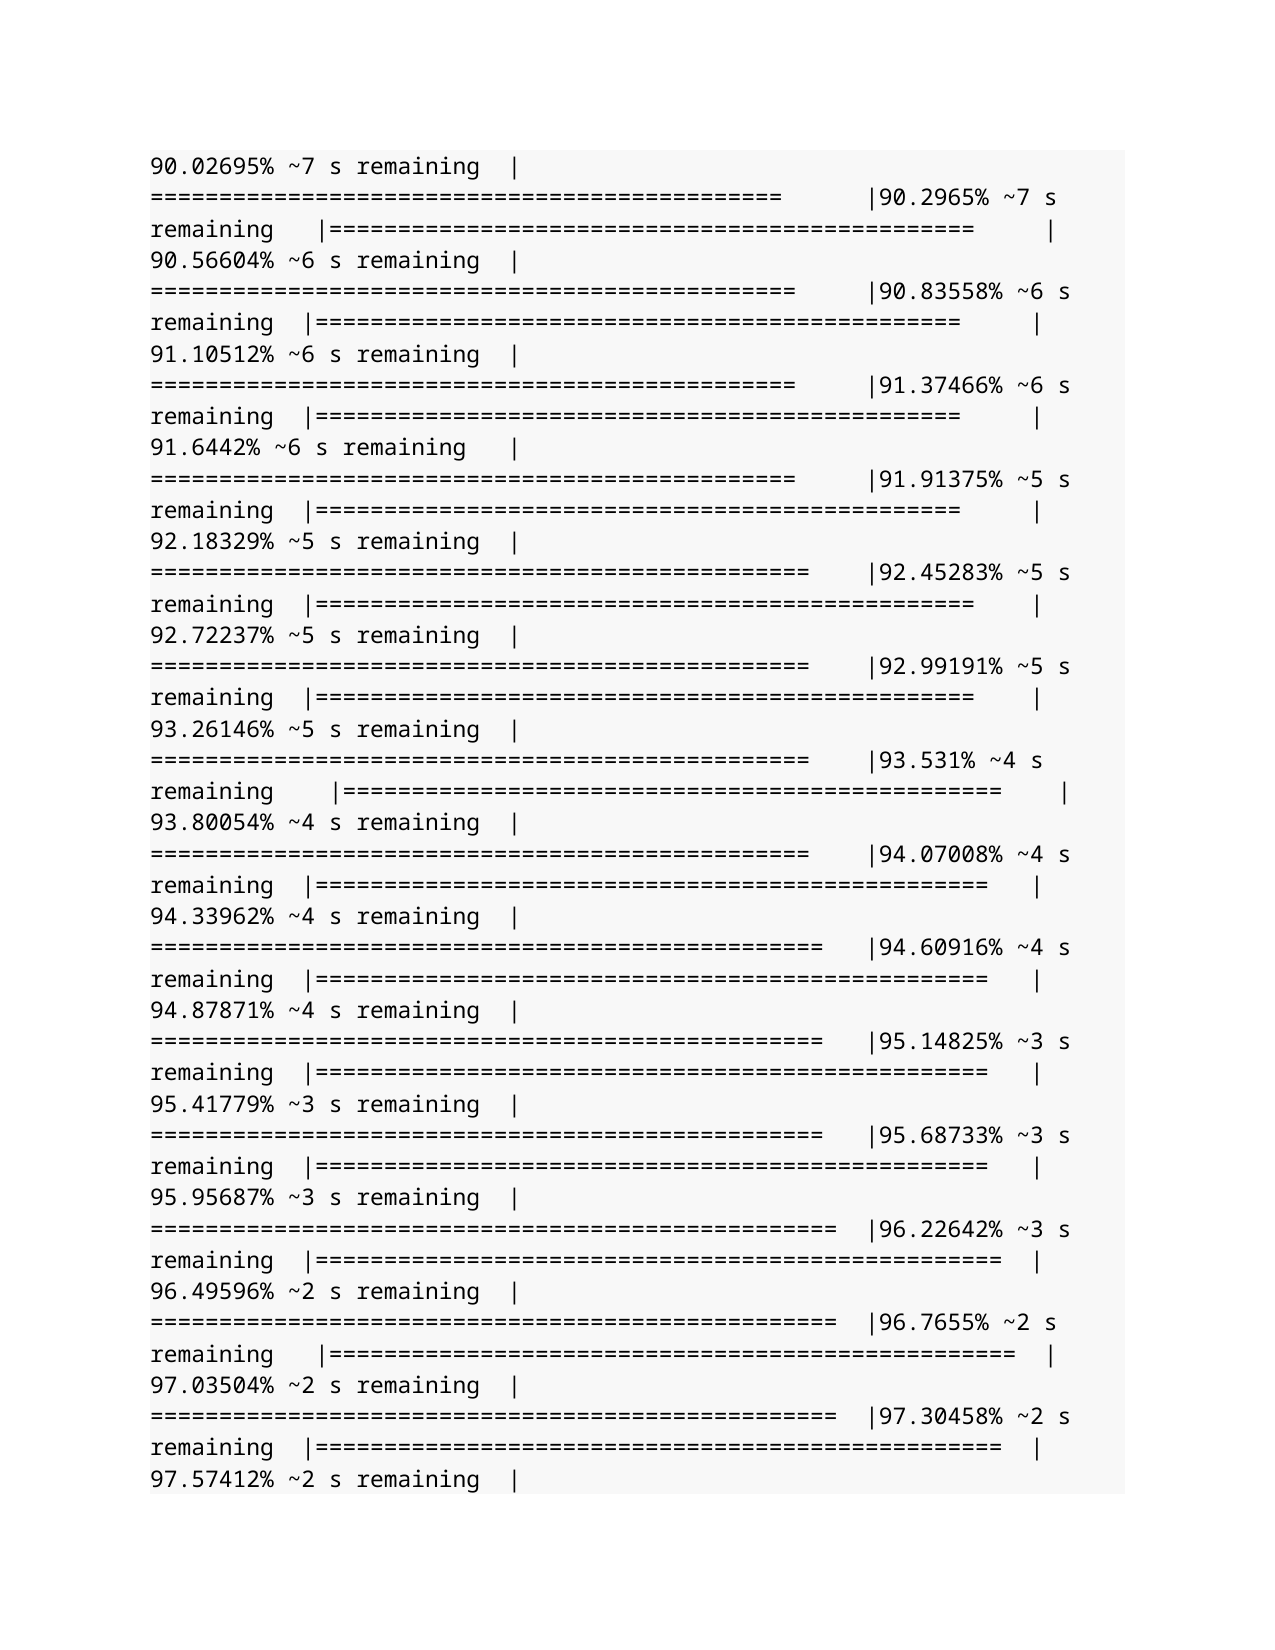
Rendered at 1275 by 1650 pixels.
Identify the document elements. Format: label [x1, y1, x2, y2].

text [150, 150, 1125, 1494]
